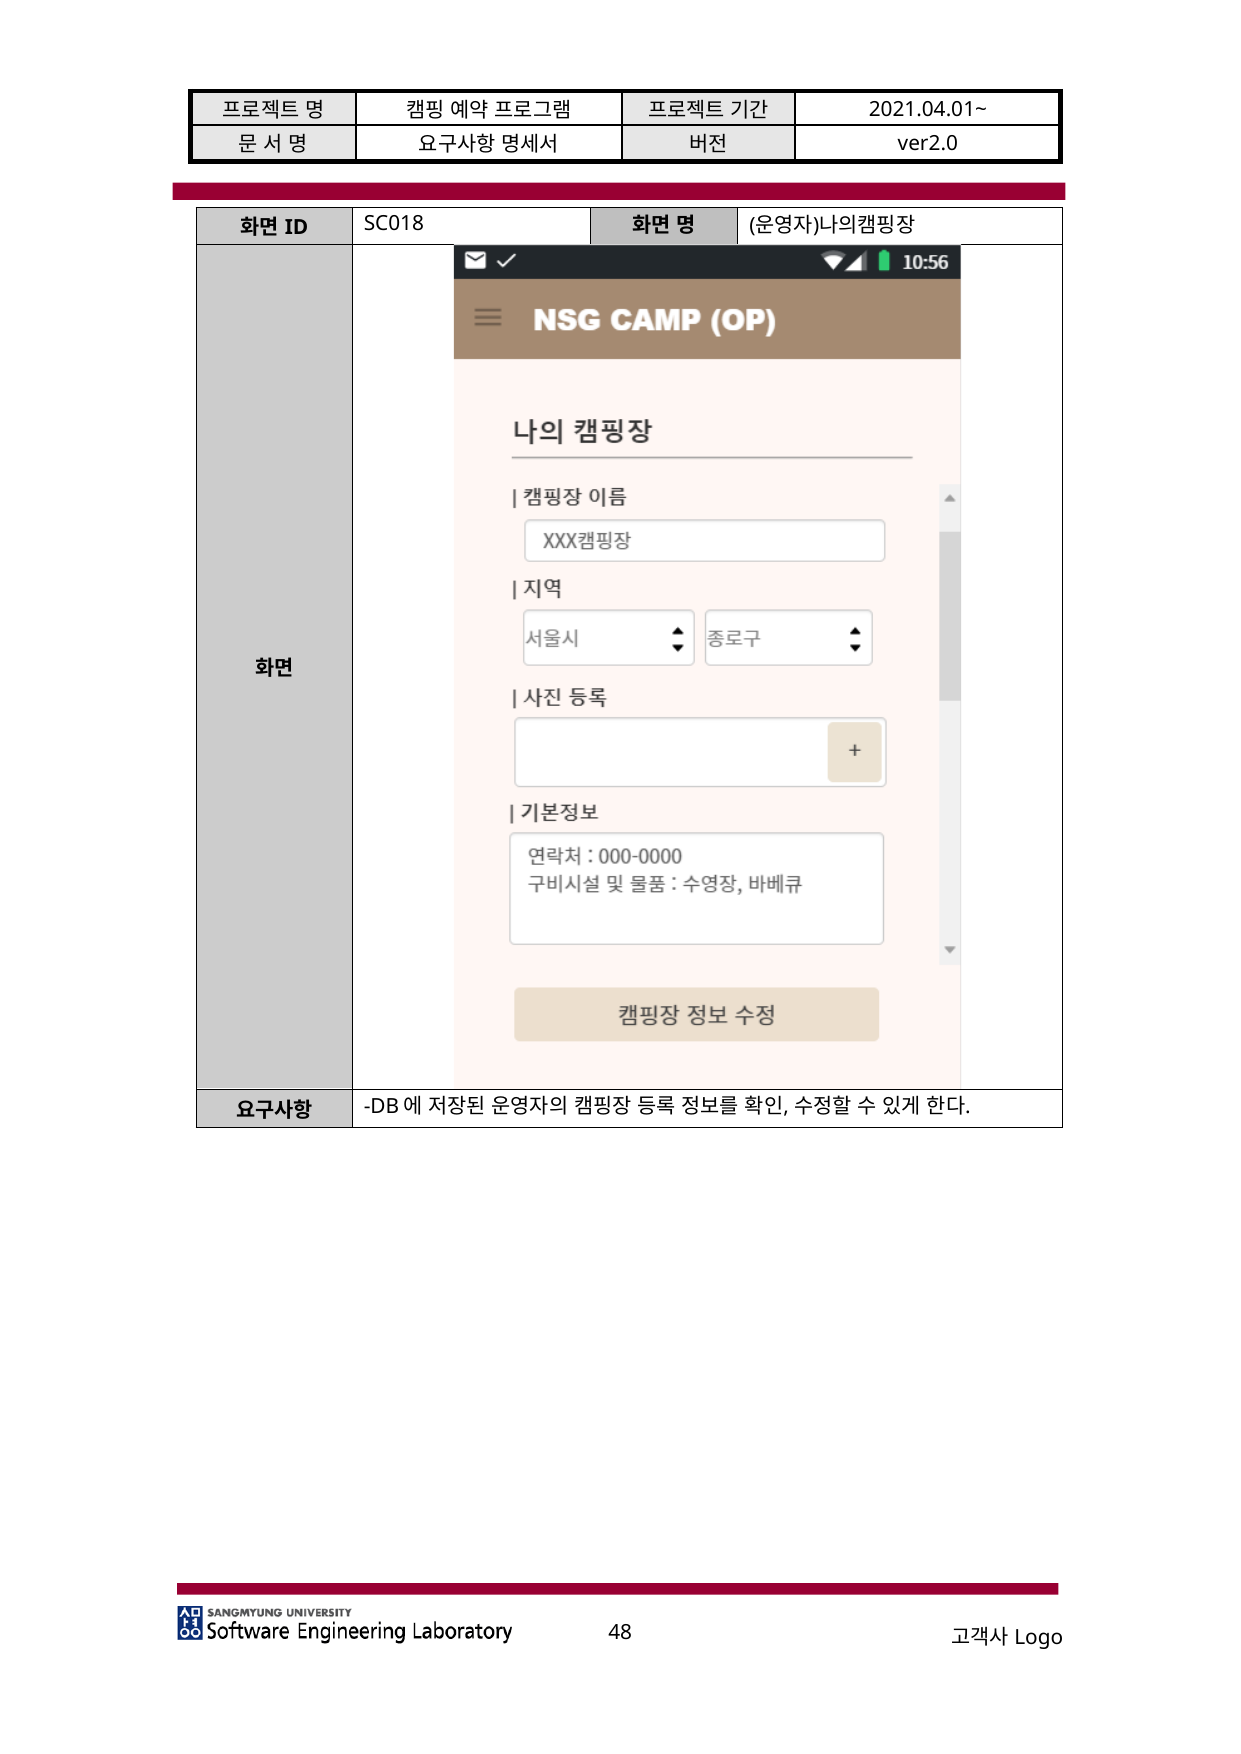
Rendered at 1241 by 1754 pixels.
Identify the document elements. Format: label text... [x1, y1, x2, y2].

picture [453, 244, 962, 1089]
table_header (운영자)나의캠핑장 [738, 208, 1062, 244]
table_cell -DB에 저장된 운영자의 캠핑장 등록 정보를 확인, 수정할 수 있게 한다. [353, 1090, 1062, 1127]
table_header SC018 [353, 208, 590, 244]
table_cell [353, 245, 453, 1088]
table_cell 화면 [197, 245, 352, 1088]
table_header 화면 명 [591, 208, 737, 244]
table_cell [962, 245, 1062, 1088]
picture [177, 1606, 515, 1645]
table_header 화면 ID [197, 208, 352, 244]
table_cell 요구사항 [197, 1090, 352, 1127]
